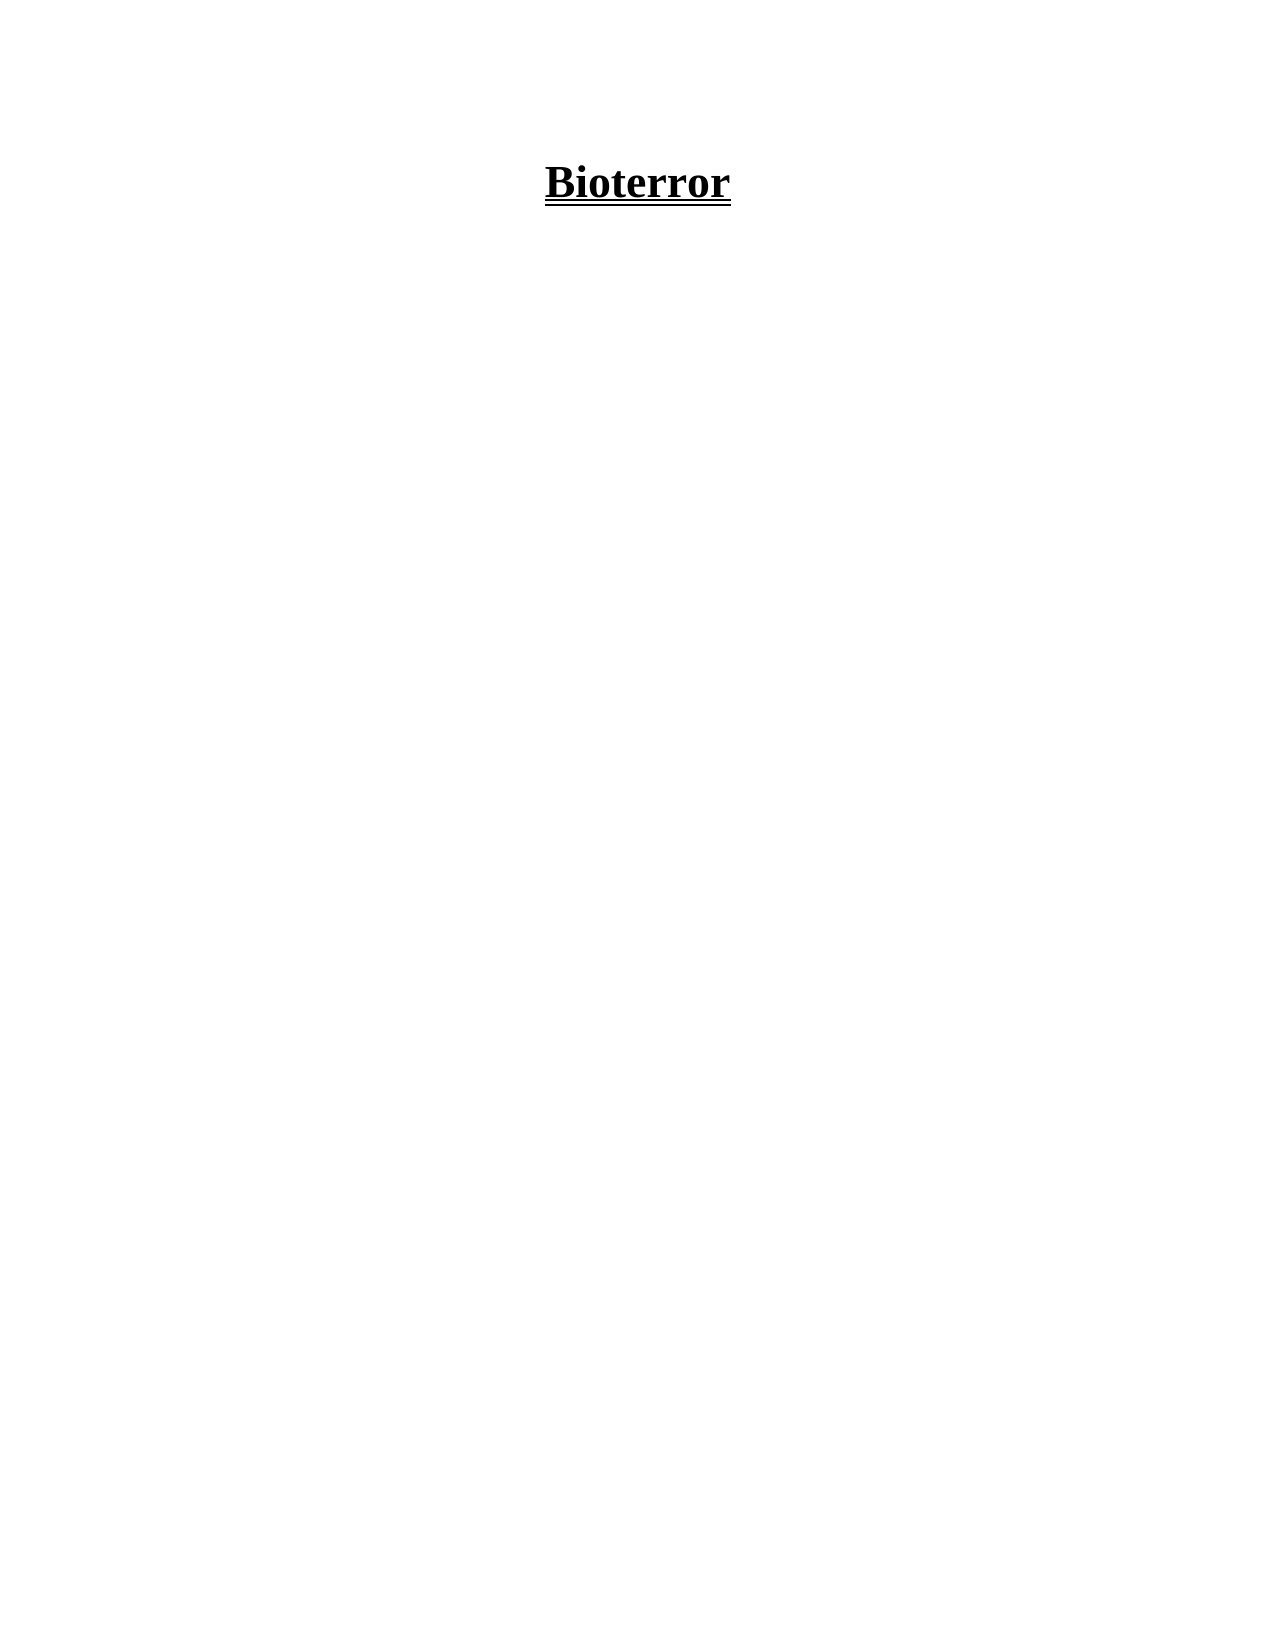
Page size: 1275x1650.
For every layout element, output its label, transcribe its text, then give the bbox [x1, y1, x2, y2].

subtitle Bioterror [150, 154, 1125, 207]
